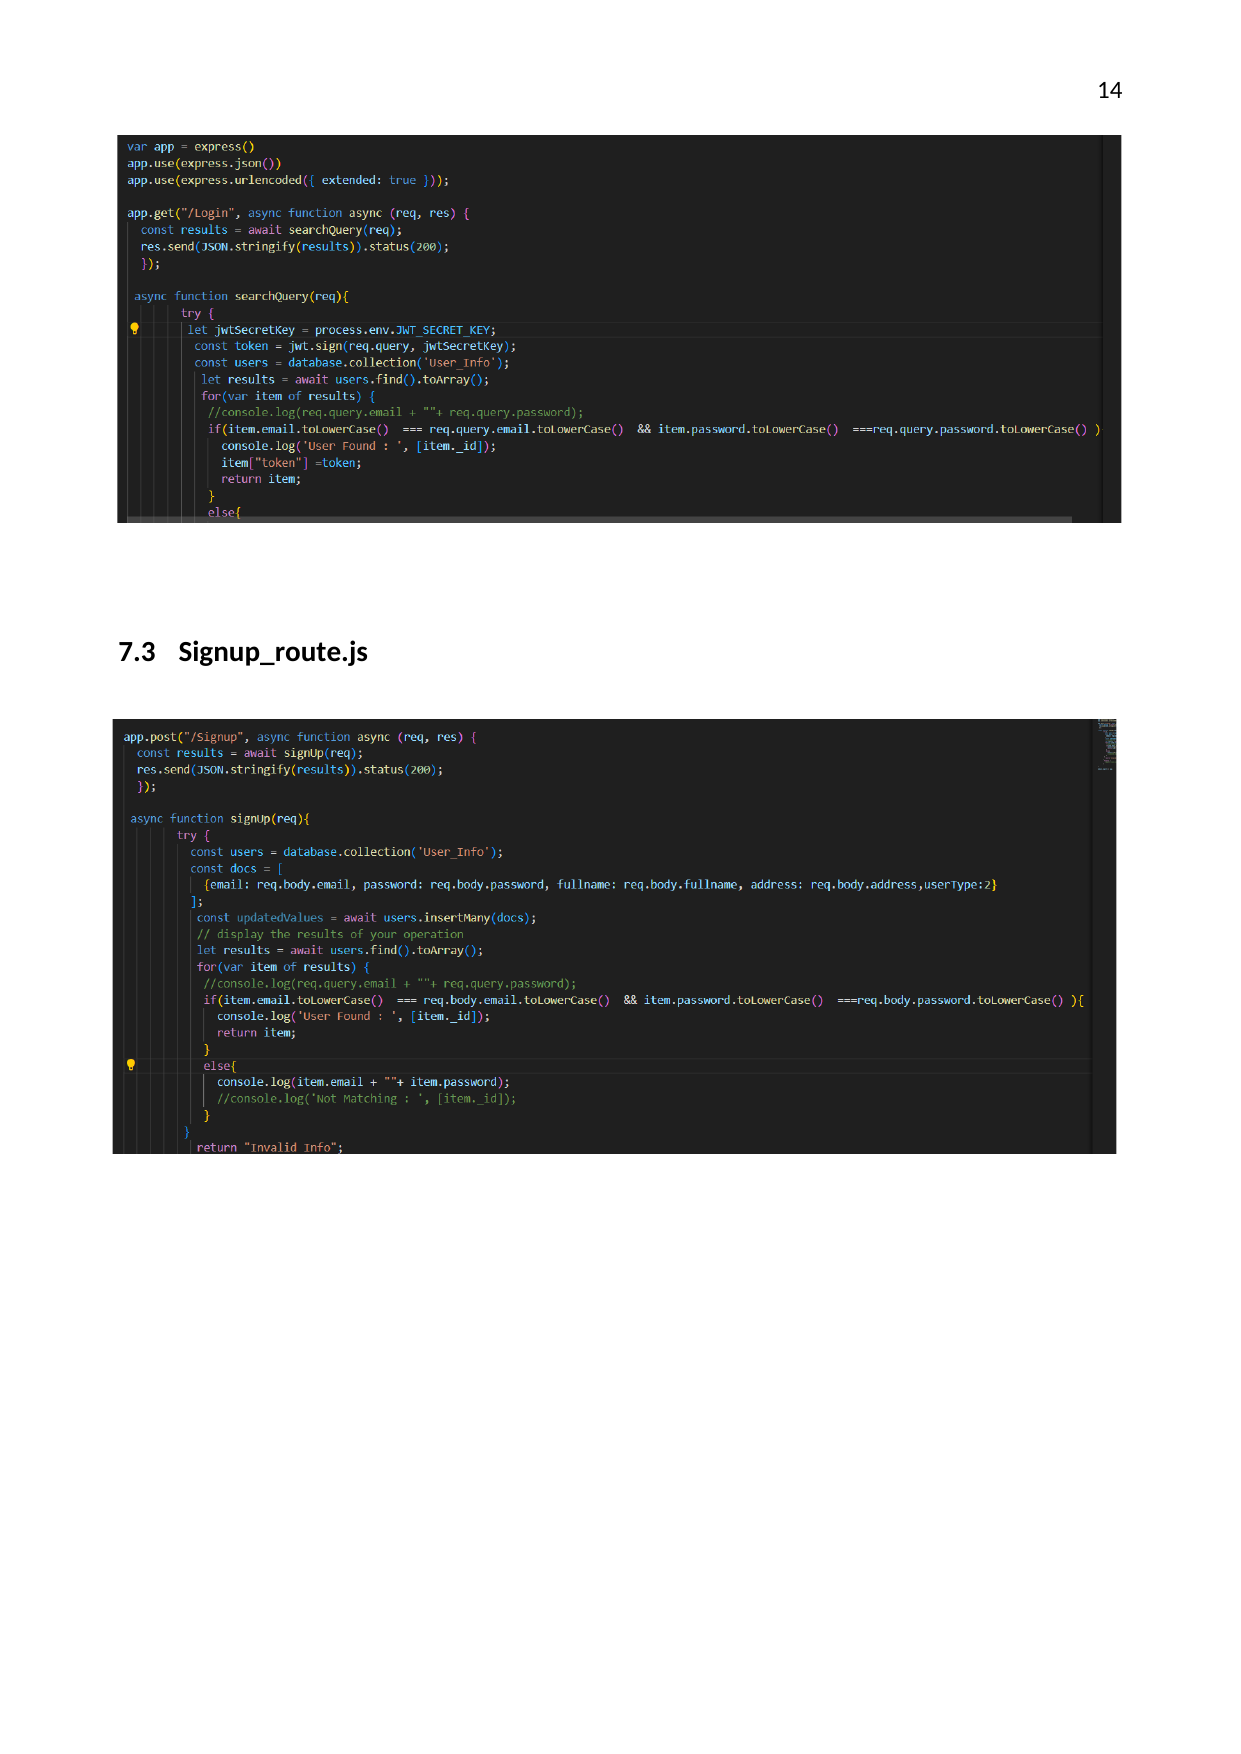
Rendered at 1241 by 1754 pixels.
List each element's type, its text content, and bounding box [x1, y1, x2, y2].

subtitle Signup_route.js [118, 633, 1122, 669]
picture [117, 135, 1122, 523]
picture [112, 719, 1117, 1154]
